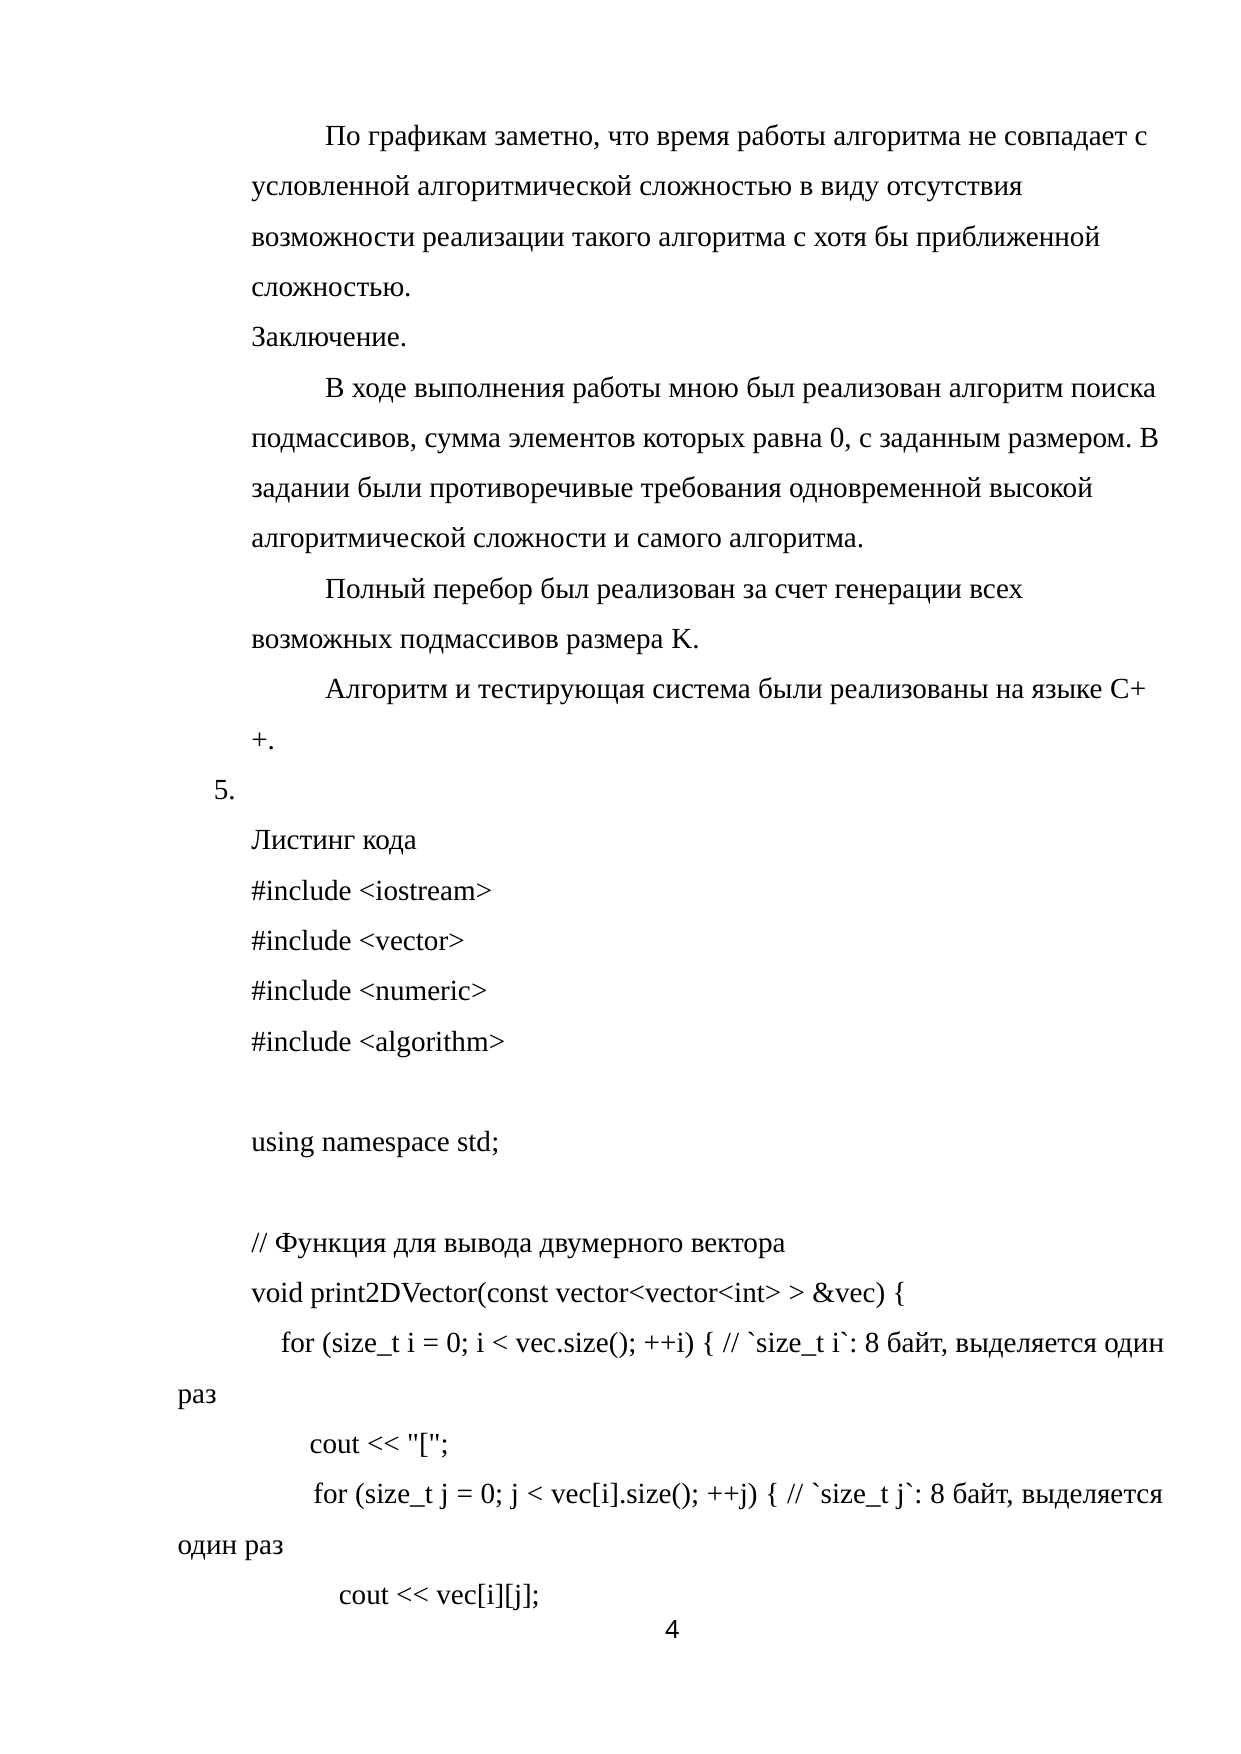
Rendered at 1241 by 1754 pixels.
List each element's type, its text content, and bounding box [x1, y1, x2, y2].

text // Функция для вывода двумерного вектора [177, 1225, 1167, 1258]
text Заключение. [177, 319, 1167, 353]
text Листинг кода [251, 822, 1167, 856]
text Полный перебор был реализован за счет генерации всех возможных подмассивов размера K. [251, 571, 1167, 655]
text Алгоритм и тестирующая система были реализованы на языке C++. [251, 672, 1167, 755]
text #include <numeric> [177, 973, 1167, 1007]
text using namespace std; [177, 1124, 1167, 1158]
text #include <algorithm> [177, 1024, 1167, 1057]
text for (size_t i = 0; i < vec.size(); ++i) { // `size_t i`: 8 байт, выделяется один раз [177, 1326, 1167, 1409]
text По графикам заметно, что время работы алгоритма не совпадает с условленной алгоритмической сложностью в виду отсутствия возможности реализации такого алгоритма с хотя бы приближенной сложностью. [251, 118, 1167, 303]
text #include <iostream> [177, 873, 1167, 906]
text В ходе выполнения работы мною был реализован алгоритм поиска подмассивов, сумма элементов которых равна 0, с заданным размером. В задании были противоречивые требования одновременной высокой алгоритмической сложности и самого алгоритма. [251, 370, 1167, 554]
text cout << "["; [177, 1426, 1167, 1460]
text #include <vector> [177, 923, 1167, 957]
text cout << vec[i][j]; [177, 1577, 1167, 1611]
text for (size_t j = 0; j < vec[i].size(); ++j) { // `size_t j`: 8 байт, выделяется один раз [177, 1477, 1167, 1560]
text void print2DVector(const vector<vector<int> > &vec) { [177, 1275, 1167, 1309]
